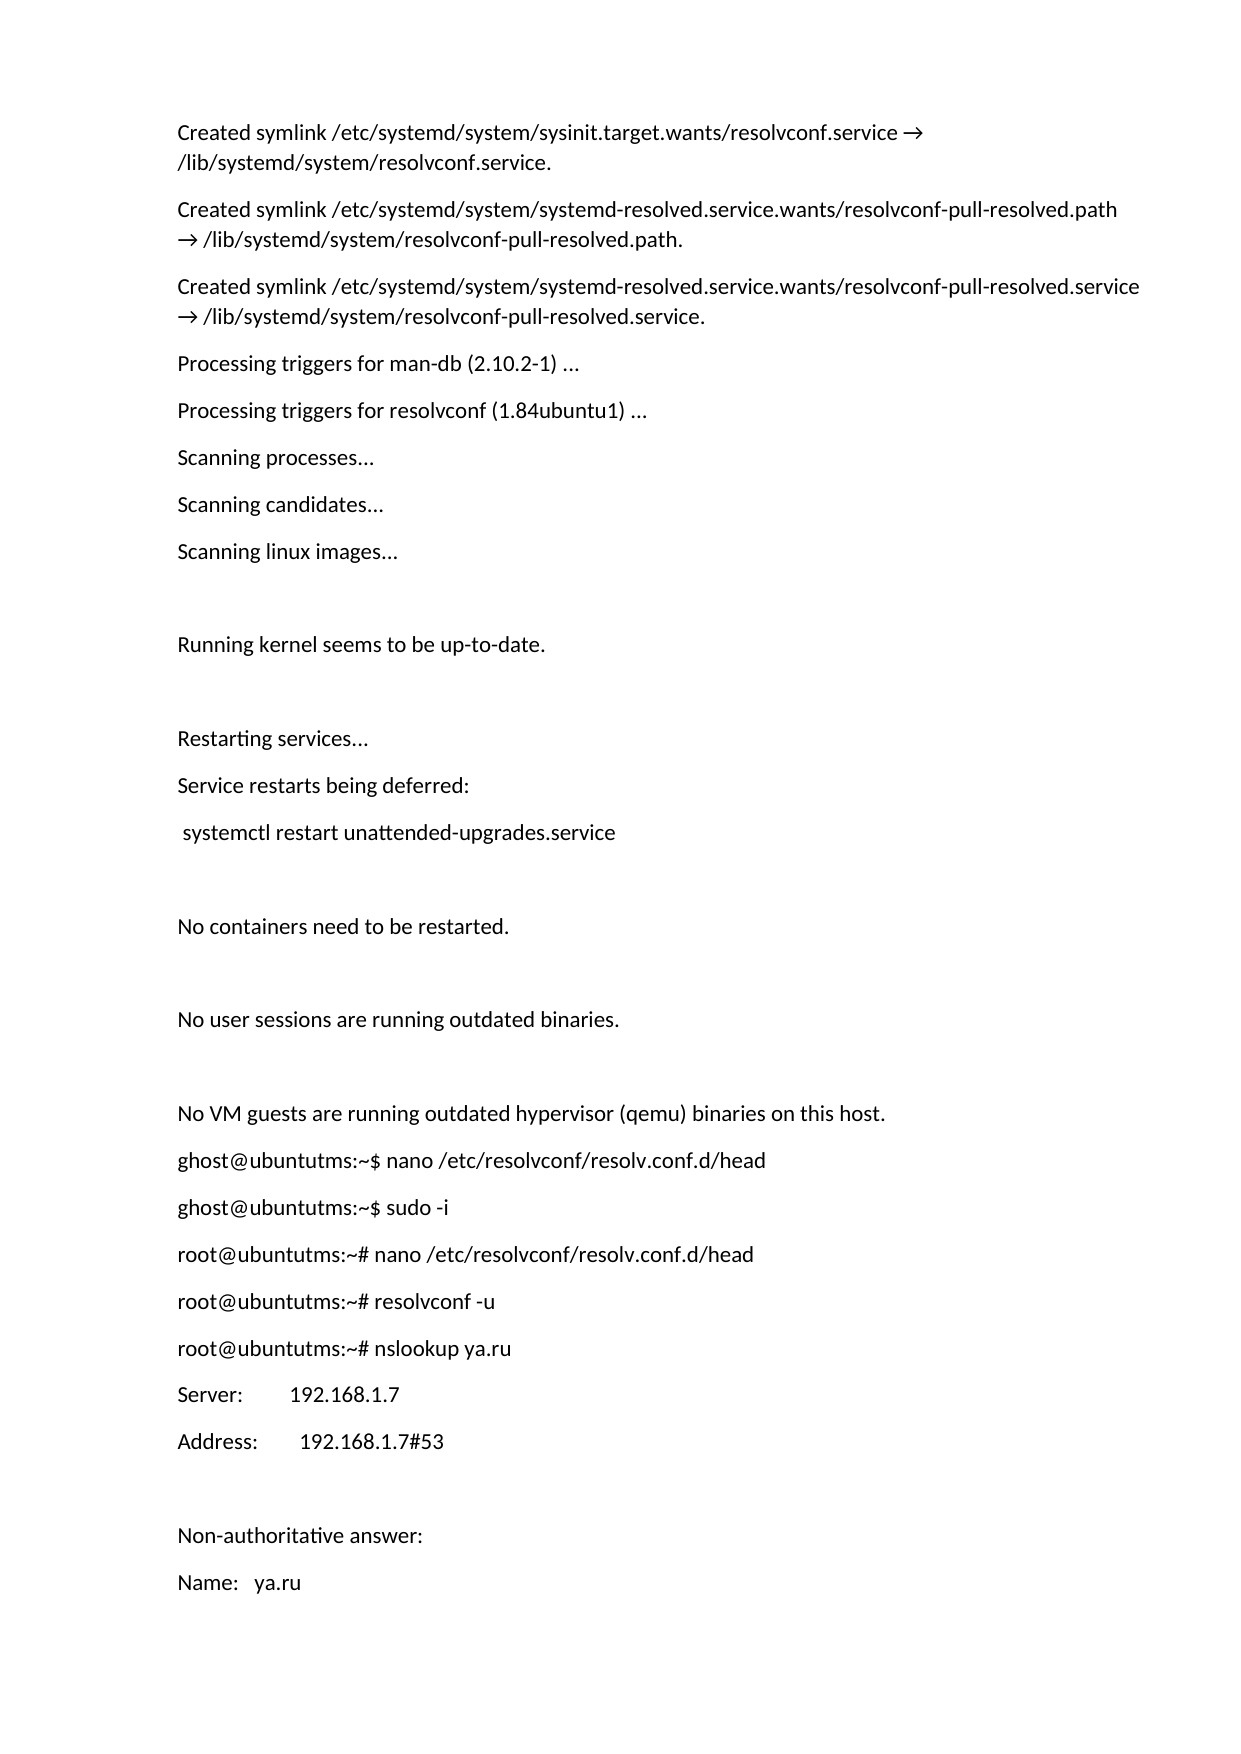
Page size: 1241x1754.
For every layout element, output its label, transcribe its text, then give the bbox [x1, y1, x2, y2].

text Address: 192.168.1.7#53 [177, 1427, 1152, 1456]
text Service restarts being deferred: [177, 771, 1152, 799]
text root@ubuntutms:~# resolvconf -u [177, 1287, 1152, 1315]
text root@ubuntutms:~# nano /etc/resolvconf/resolv.conf.d/head [177, 1240, 1152, 1268]
text Restarting services... [177, 724, 1152, 752]
text Scanning candidates... [177, 490, 1152, 518]
text Processing triggers for resolvconf (1.84ubuntu1) ... [177, 396, 1152, 424]
text Name: ya.ru [177, 1568, 1152, 1596]
text No user sessions are running outdated binaries. [177, 1006, 1152, 1034]
text Created symlink /etc/systemd/system/sysinit.target.wants/resolvconf.service → /lib/systemd/system/resolvconf.service. [177, 118, 1152, 176]
text Running kernel seems to be up-to-date. [177, 631, 1152, 659]
text Scanning processes... [177, 443, 1152, 471]
text root@ubuntutms:~# nslookup ya.ru [177, 1334, 1152, 1362]
text Non-authoritative answer: [177, 1521, 1152, 1549]
text No containers need to be restarted. [177, 912, 1152, 940]
text No VM guests are running outdated hypervisor (qemu) binaries on this host. [177, 1099, 1152, 1127]
text Server: 192.168.1.7 [177, 1381, 1152, 1409]
text Scanning linux images... [177, 537, 1152, 565]
text systemctl restart unattended-upgrades.service [177, 818, 1152, 846]
text ghost@ubuntutms:~$ sudo -i [177, 1193, 1152, 1221]
text Created symlink /etc/systemd/system/systemd-resolved.service.wants/resolvconf-pull-resolved.path → /lib/systemd/system/resolvconf-pull-resolved.path. [177, 195, 1152, 253]
text Created symlink /etc/systemd/system/systemd-resolved.service.wants/resolvconf-pull-resolved.service → /lib/systemd/system/resolvconf-pull-resolved.service. [177, 272, 1152, 331]
text ghost@ubuntutms:~$ nano /etc/resolvconf/resolv.conf.d/head [177, 1146, 1152, 1174]
text Processing triggers for man-db (2.10.2-1) ... [177, 349, 1152, 377]
